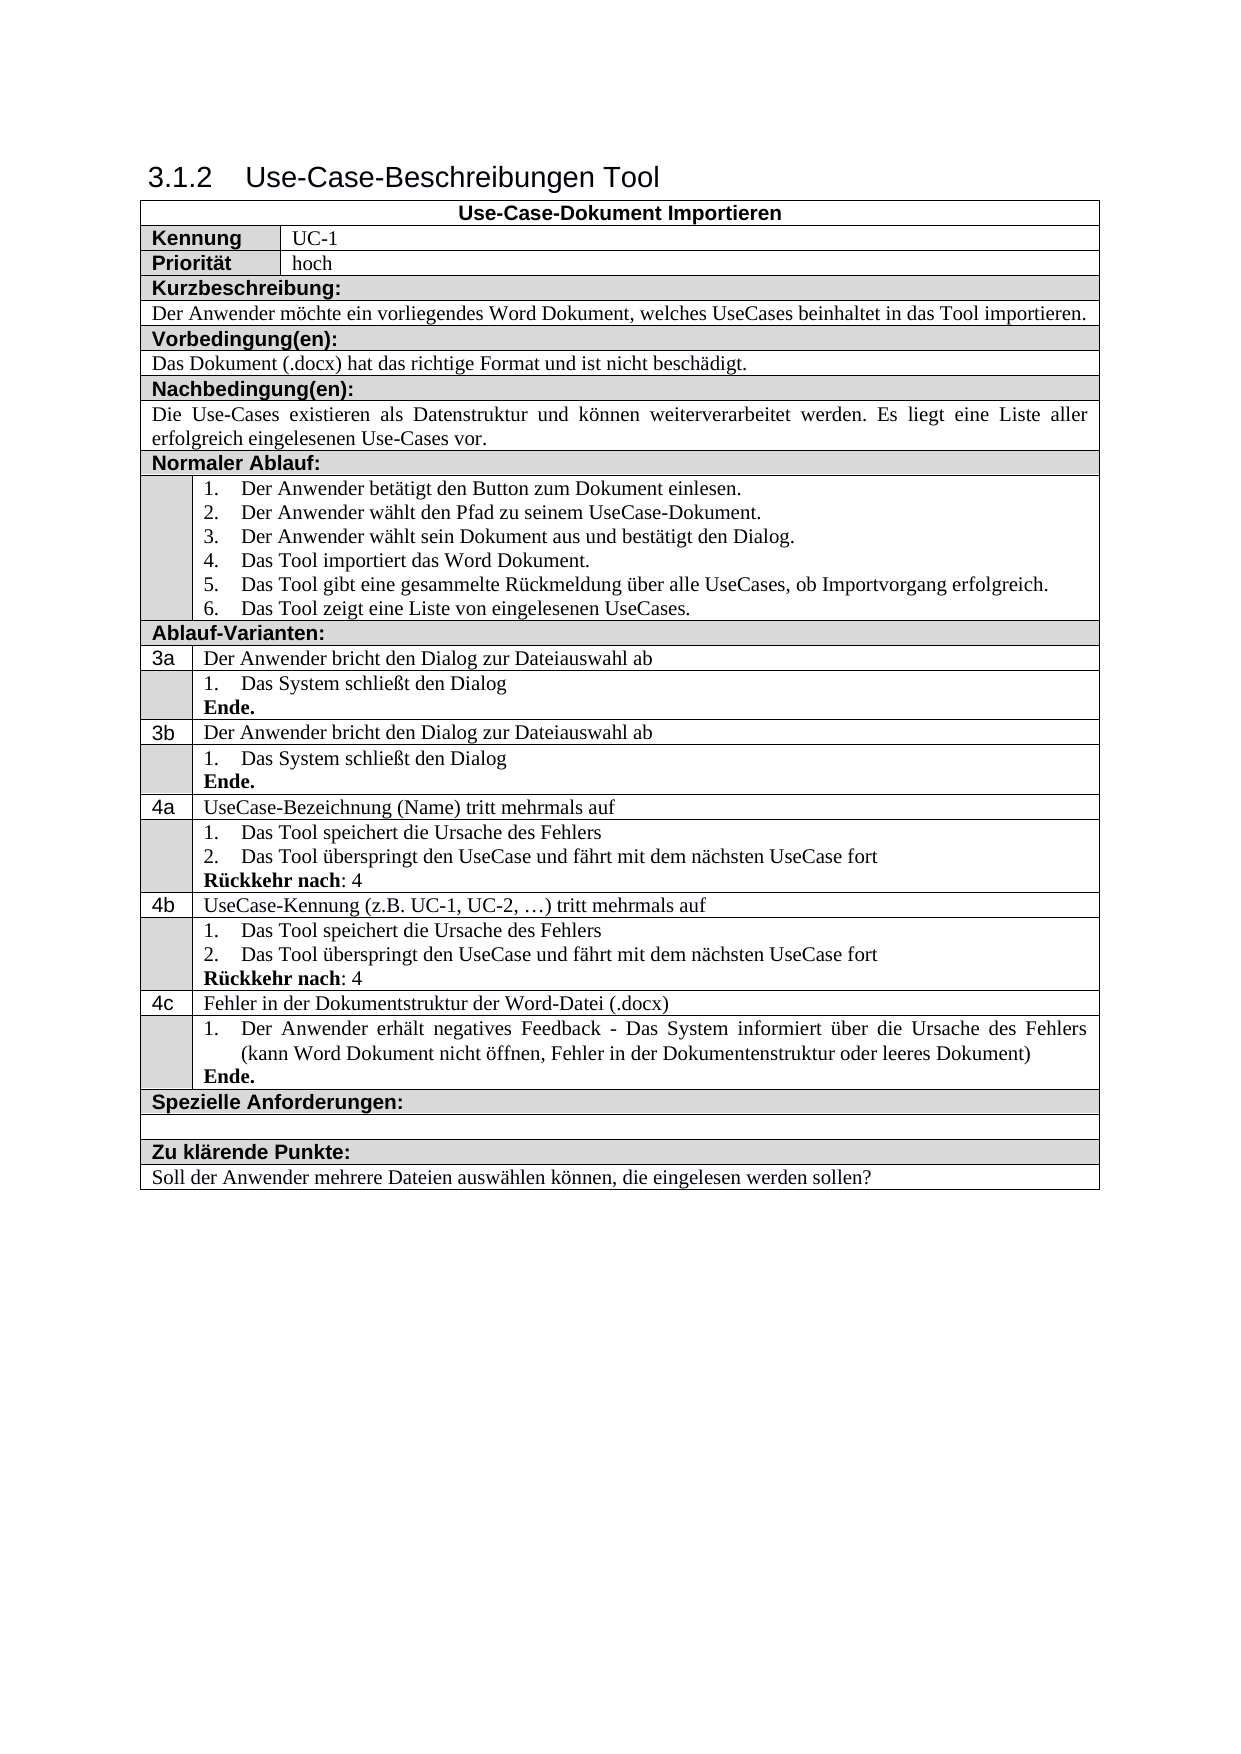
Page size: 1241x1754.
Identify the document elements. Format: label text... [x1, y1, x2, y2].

table_cell Das Dokument (.docx) hat das richtige Format und ist nicht beschädigt. [141, 351, 1099, 375]
table_cell Kurzbeschreibung: [141, 276, 1099, 300]
table_cell Spezielle Anforderungen: [141, 1090, 1099, 1113]
table_cell Kennung [141, 226, 280, 250]
table_cell Der Anwender möchte ein vorliegendes Word Dokument, welches UseCases beinhaltet in das Tool importieren. [141, 301, 1099, 325]
table_cell Der Anwender bricht den Dialog zur Dateiauswahl ab [193, 720, 1099, 744]
table_cell Ablauf-Varianten: [141, 621, 1099, 645]
table_cell Fehler in der Dokumentstruktur der Word-Datei (.docx) [193, 991, 1099, 1015]
table_cell 4b [141, 893, 192, 917]
table_cell Soll der Anwender mehrere Dateien auswählen können, die eingelesen werden sollen? [141, 1165, 1099, 1189]
table_cell 3a [141, 646, 192, 670]
table_cell Das Tool speichert die Ursache des Fehlers Das Tool überspringt den UseCase und fährt mit dem nächsten UseCase fort Rückkehr nach: 4 [193, 918, 1099, 990]
table_cell Das Tool speichert die Ursache des Fehlers Das Tool überspringt den UseCase und fährt mit dem nächsten UseCase fort Rückkehr nach: 4 [193, 820, 1099, 892]
table_cell Der Anwender erhält negatives Feedback - Das System informiert über die Ursache des Fehlers (kann Word Dokument nicht öffnen, Fehler in der Dokumentenstruktur oder leeres Dokument) Ende. [193, 1016, 1099, 1088]
table_cell Das System schließt den Dialog Ende. [193, 745, 1099, 793]
table_cell 4a [141, 795, 192, 819]
table_cell 4c [141, 991, 192, 1015]
table_cell Priorität [141, 251, 280, 275]
table_cell [141, 671, 192, 719]
list Use-Case-Beschreibungen Tool [148, 160, 1092, 194]
table_cell UC-1 [281, 226, 1099, 250]
table_cell Vorbedingung(en): [141, 326, 1099, 350]
table_cell Die Use-Cases existieren als Datenstruktur und können weiterverarbeitet werden. Es liegt eine Liste aller erfolgreich eingelesenen Use-Cases vor. [141, 401, 1099, 449]
table_cell [141, 1016, 192, 1088]
table_cell Das System schließt den Dialog Ende. [193, 671, 1099, 719]
table_cell 3b [141, 720, 192, 744]
table_cell UseCase-Kennung (z.B. UC-1, UC-2, …) tritt mehrmals auf [193, 893, 1099, 917]
table_cell Der Anwender betätigt den Button zum Dokument einlesen. Der Anwender wählt den Pfad zu seinem UseCase-Dokument. Der Anwender wählt sein Dokument aus und bestätigt den Dialog. Das Tool importiert das Word Dokument. Das Tool gibt eine gesammelte Rückmeldung über alle UseCases, ob Importvorgang erfolgreich. Das Tool zeigt eine Liste von eingelesenen UseCases. [193, 476, 1099, 620]
table_cell Zu klärende Punkte: [141, 1140, 1099, 1164]
table_cell [141, 476, 192, 620]
table_header Use-Case-Dokument Importieren [141, 201, 1099, 225]
table_cell [141, 820, 192, 892]
table_cell hoch [281, 251, 1099, 275]
table_cell [141, 745, 192, 793]
table_cell UseCase-Bezeichnung (Name) tritt mehrmals auf [193, 795, 1099, 819]
table_cell Der Anwender bricht den Dialog zur Dateiauswahl ab [193, 646, 1099, 670]
table_cell Nachbedingung(en): [141, 376, 1099, 400]
table_cell Normaler Ablauf: [141, 451, 1099, 474]
table_cell [141, 1115, 1099, 1139]
table_cell [141, 918, 192, 990]
